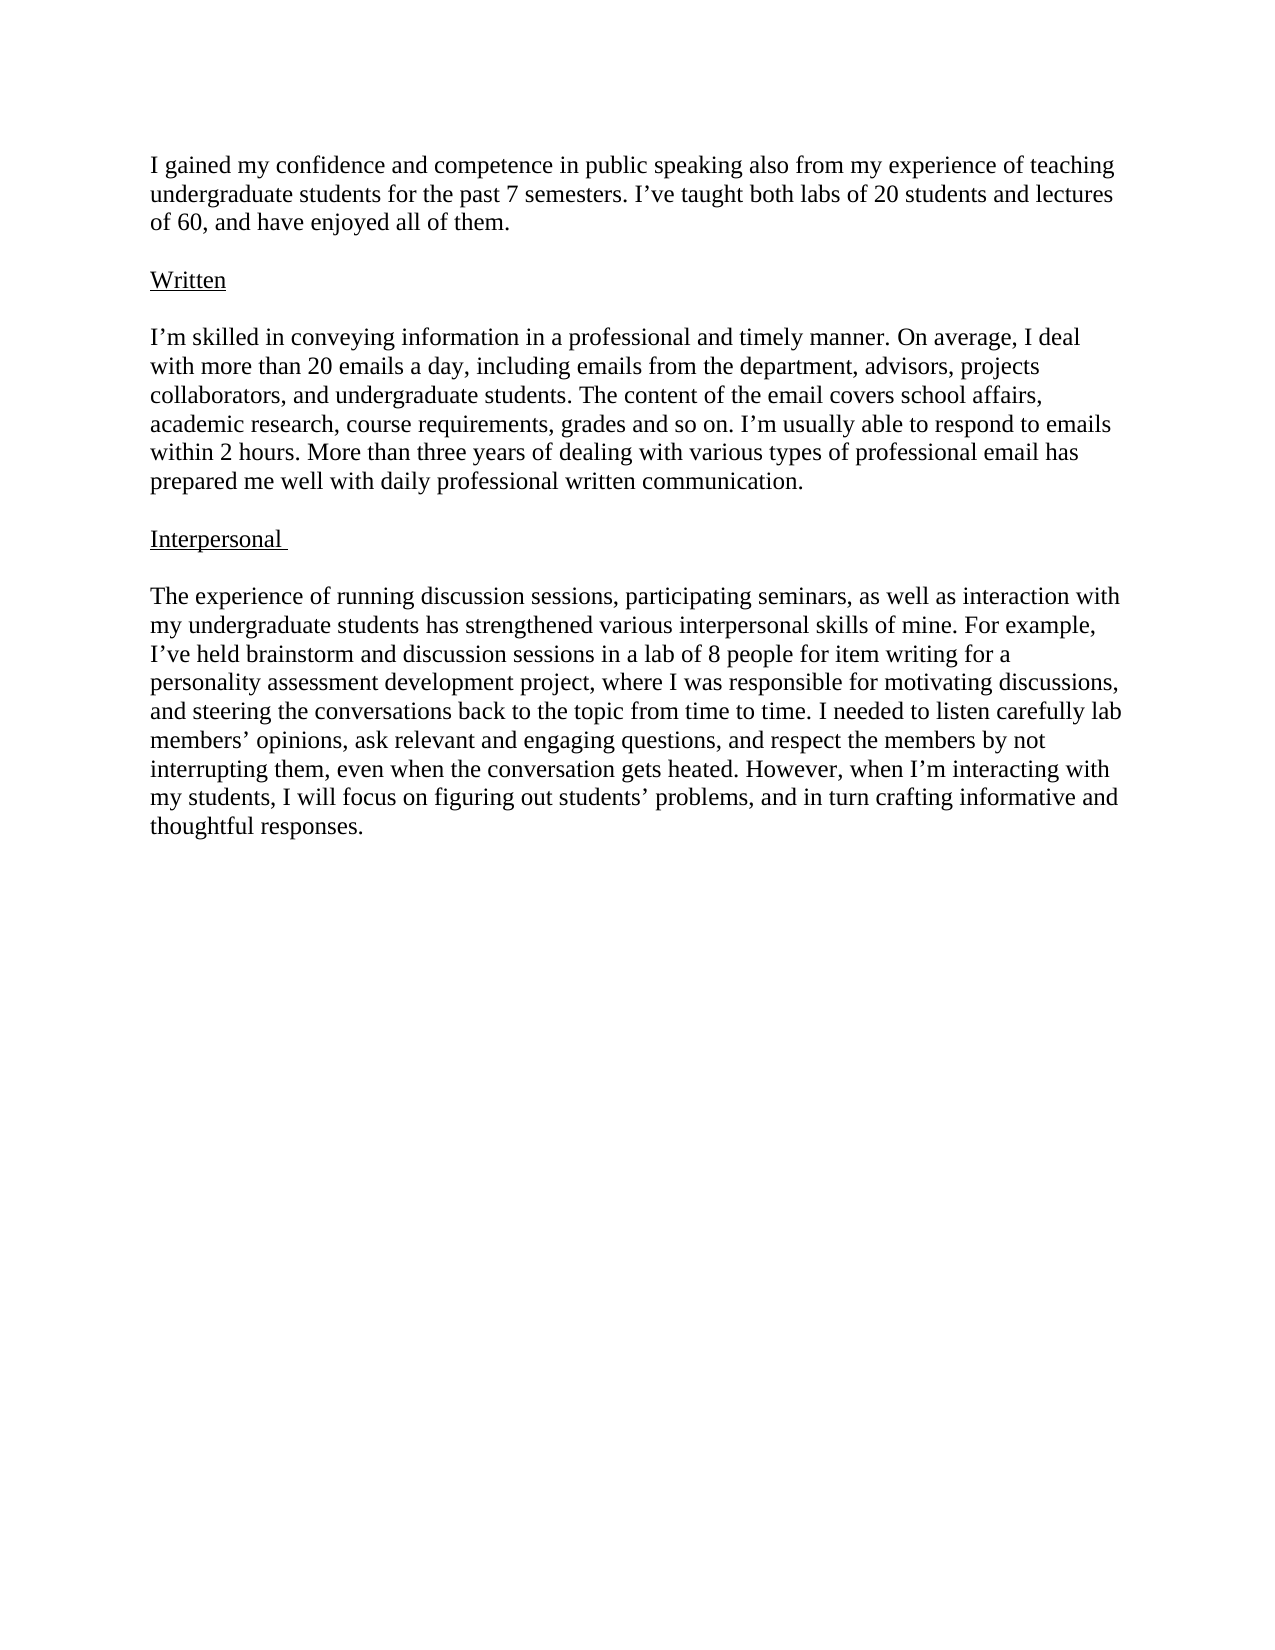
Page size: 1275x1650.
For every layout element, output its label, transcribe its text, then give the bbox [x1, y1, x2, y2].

text The experience of running discussion sessions, participating seminars, as well as interaction with my undergraduate students has strengthened various interpersonal skills of mine. For example, I’ve held brainstorm and discussion sessions in a lab of 8 people for item writing for a personality assessment development project, where I was responsible for motivating discussions, and steering the conversations back to the topic from time to time. I needed to listen carefully lab members’ opinions, ask relevant and engaging questions, and respect the members by not interrupting them, even when the conversation gets heated. However, when I’m interacting with my students, I will focus on figuring out students’ problems, and in turn crafting informative and thoughtful responses. [150, 581, 1125, 840]
text Interpersonal [150, 524, 1125, 552]
text I’m skilled in conveying information in a professional and timely manner. On average, I deal with more than 20 emails a day, including emails from the department, advisors, projects collaborators, and undergraduate students. The content of the email covers school affairs, academic research, course requirements, grades and so on. I’m usually able to respond to emails within 2 hours. More than three years of dealing with various types of professional email has prepared me well with daily professional written communication. [150, 322, 1125, 495]
text I gained my confidence and competence in public speaking also from my experience of teaching undergraduate students for the past 7 semesters. I’ve taught both labs of 20 students and lectures of 60, and have enjoyed all of them. [150, 150, 1125, 236]
text Written [150, 265, 1125, 294]
